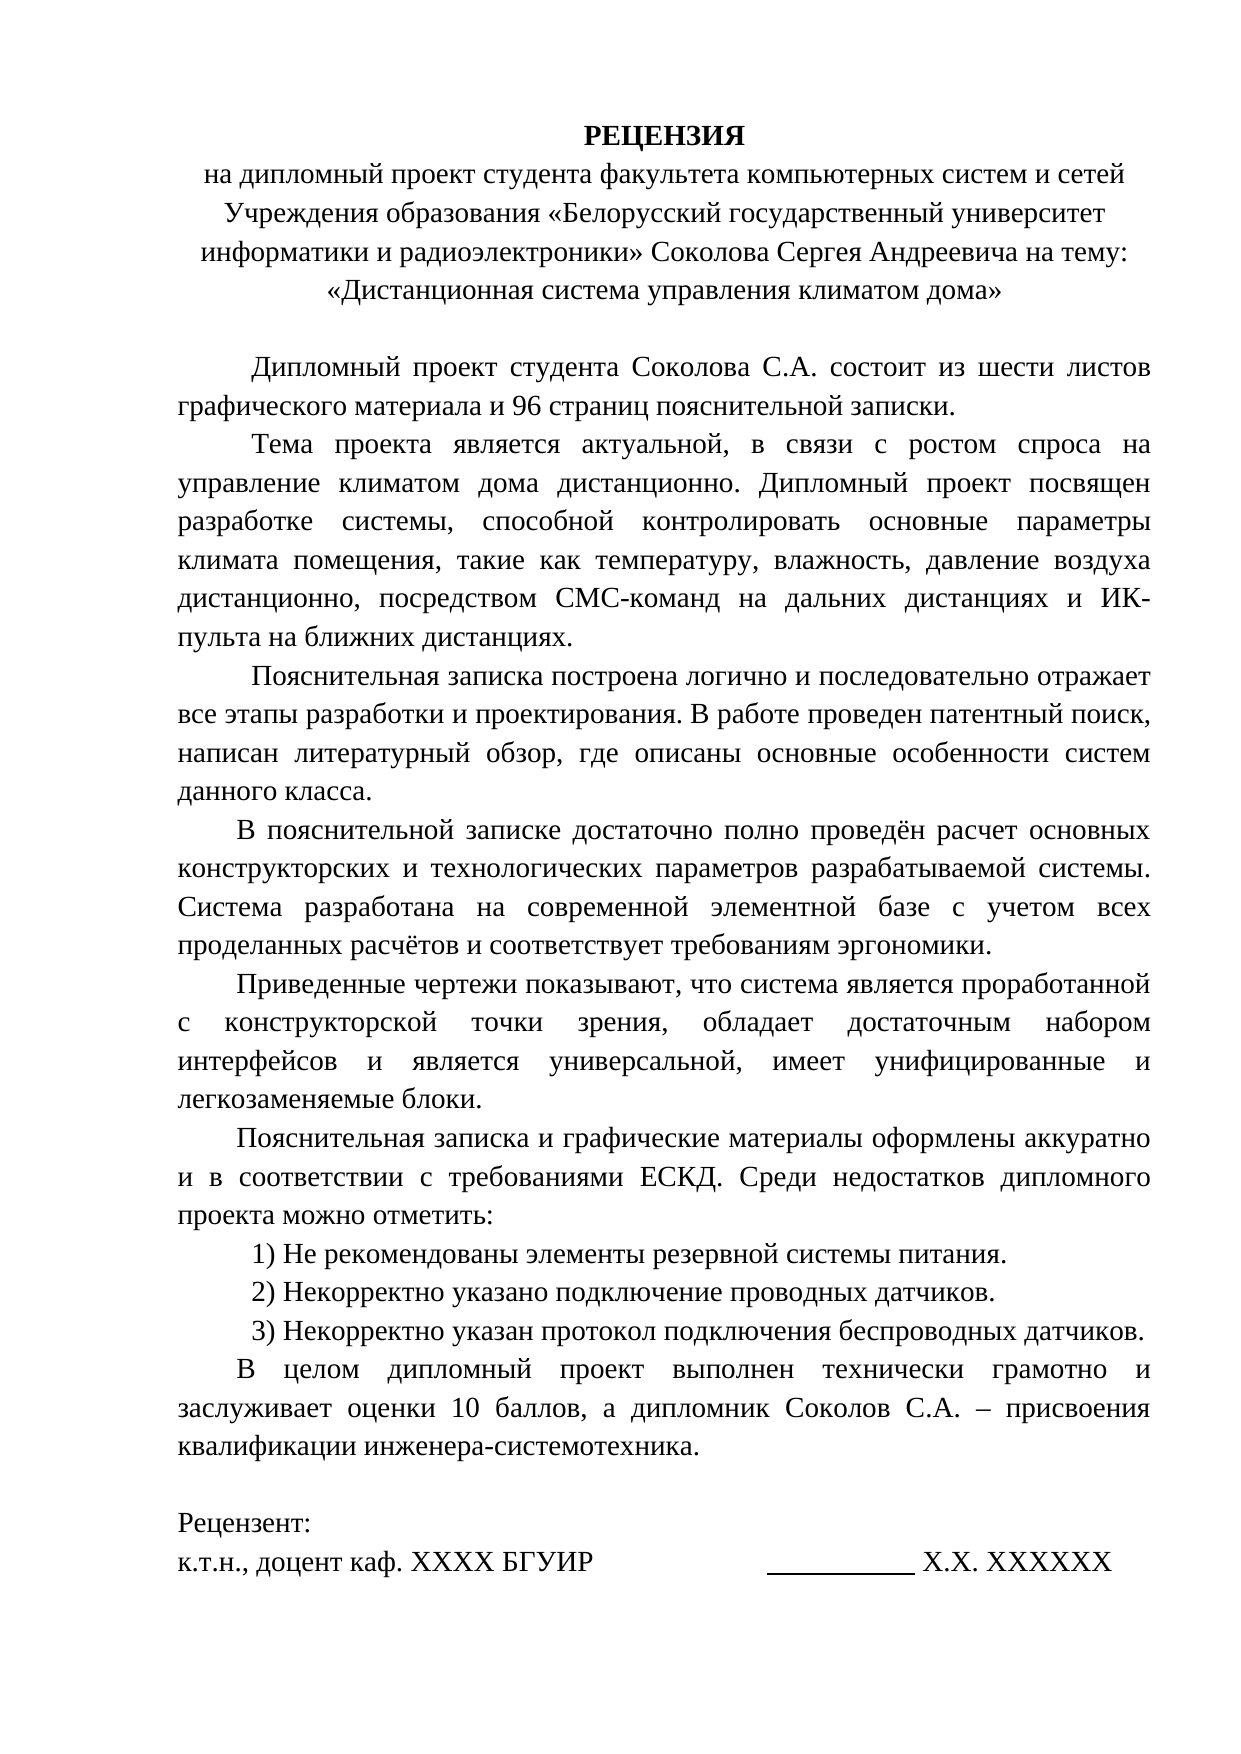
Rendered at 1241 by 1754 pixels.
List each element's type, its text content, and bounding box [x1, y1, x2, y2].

text Рецензент: [177, 1506, 1149, 1539]
text В целом дипломный проект выполнен технически грамотно и заслуживает оценки 10 баллов, а дипломник Соколов С.А. – присвоения квалификации инженера-системотехника. [177, 1351, 1152, 1462]
text Приведенные чертежи показывают, что система является проработанной с конструкторской точки зрения, обладает достаточным набором интерфейсов и является универсальной, имеет унифицированные и легкозаменяемые блоки. [177, 966, 1152, 1115]
text РЕЦЕНЗИЯ [177, 118, 1152, 152]
list Некорректно указан протокол подключения беспроводных датчиков. [177, 1313, 1152, 1346]
text Учреждения образования «Белорусский государственный университет информатики и радиоэлектроники» Соколова Сергея Андреевича на тему: [177, 195, 1152, 267]
text Пояснительная записка построена логично и последовательно отражает все этапы разработки и проектирования. В работе проведен патентный поиск, написан литературный обзор, где описаны основные особенности систем данного класса. [177, 658, 1152, 807]
text Дипломный проект студента Соколова С.А. состоит из шести листов графического материала и 96 страниц пояснительной записки. [177, 349, 1152, 421]
text В пояснительной записке достаточно полно проведён расчет основных конструкторских и технологических параметров разрабатываемой системы. Система разработана на современной элементной базе с учетом всех проделанных расчётов и соответствует требованиям эргономики. [177, 812, 1152, 961]
text «Дистанционная система управления климатом дома» [177, 272, 1152, 306]
list Некорректно указано подключение проводных датчиков. [177, 1274, 1152, 1308]
list Не рекомендованы элементы резервной системы питания. [177, 1236, 1152, 1269]
text Тема проекта является актуальной, в связи с ростом спроса на управление климатом дома дистанционно. Дипломный проект посвящен разработке системы, способной контролировать основные параметры климата помещения, такие как температуру, влажность, давление воздуха дистанционно, посредством СМС-команд на дальних дистанциях и ИК-пульта на ближних дистанциях. [177, 426, 1152, 653]
text к.т.н., доцент каф. ХХХХ БГУИР Х.Х. ХХХХХХ [177, 1544, 1149, 1578]
text Пояснительная записка и графические материалы оформлены аккуратно и в соответствии с требованиями ЕСКД. Среди недостатков дипломного проекта можно отметить: [177, 1120, 1152, 1231]
text на дипломный проект студента факультета компьютерных систем и сетей [177, 157, 1152, 190]
